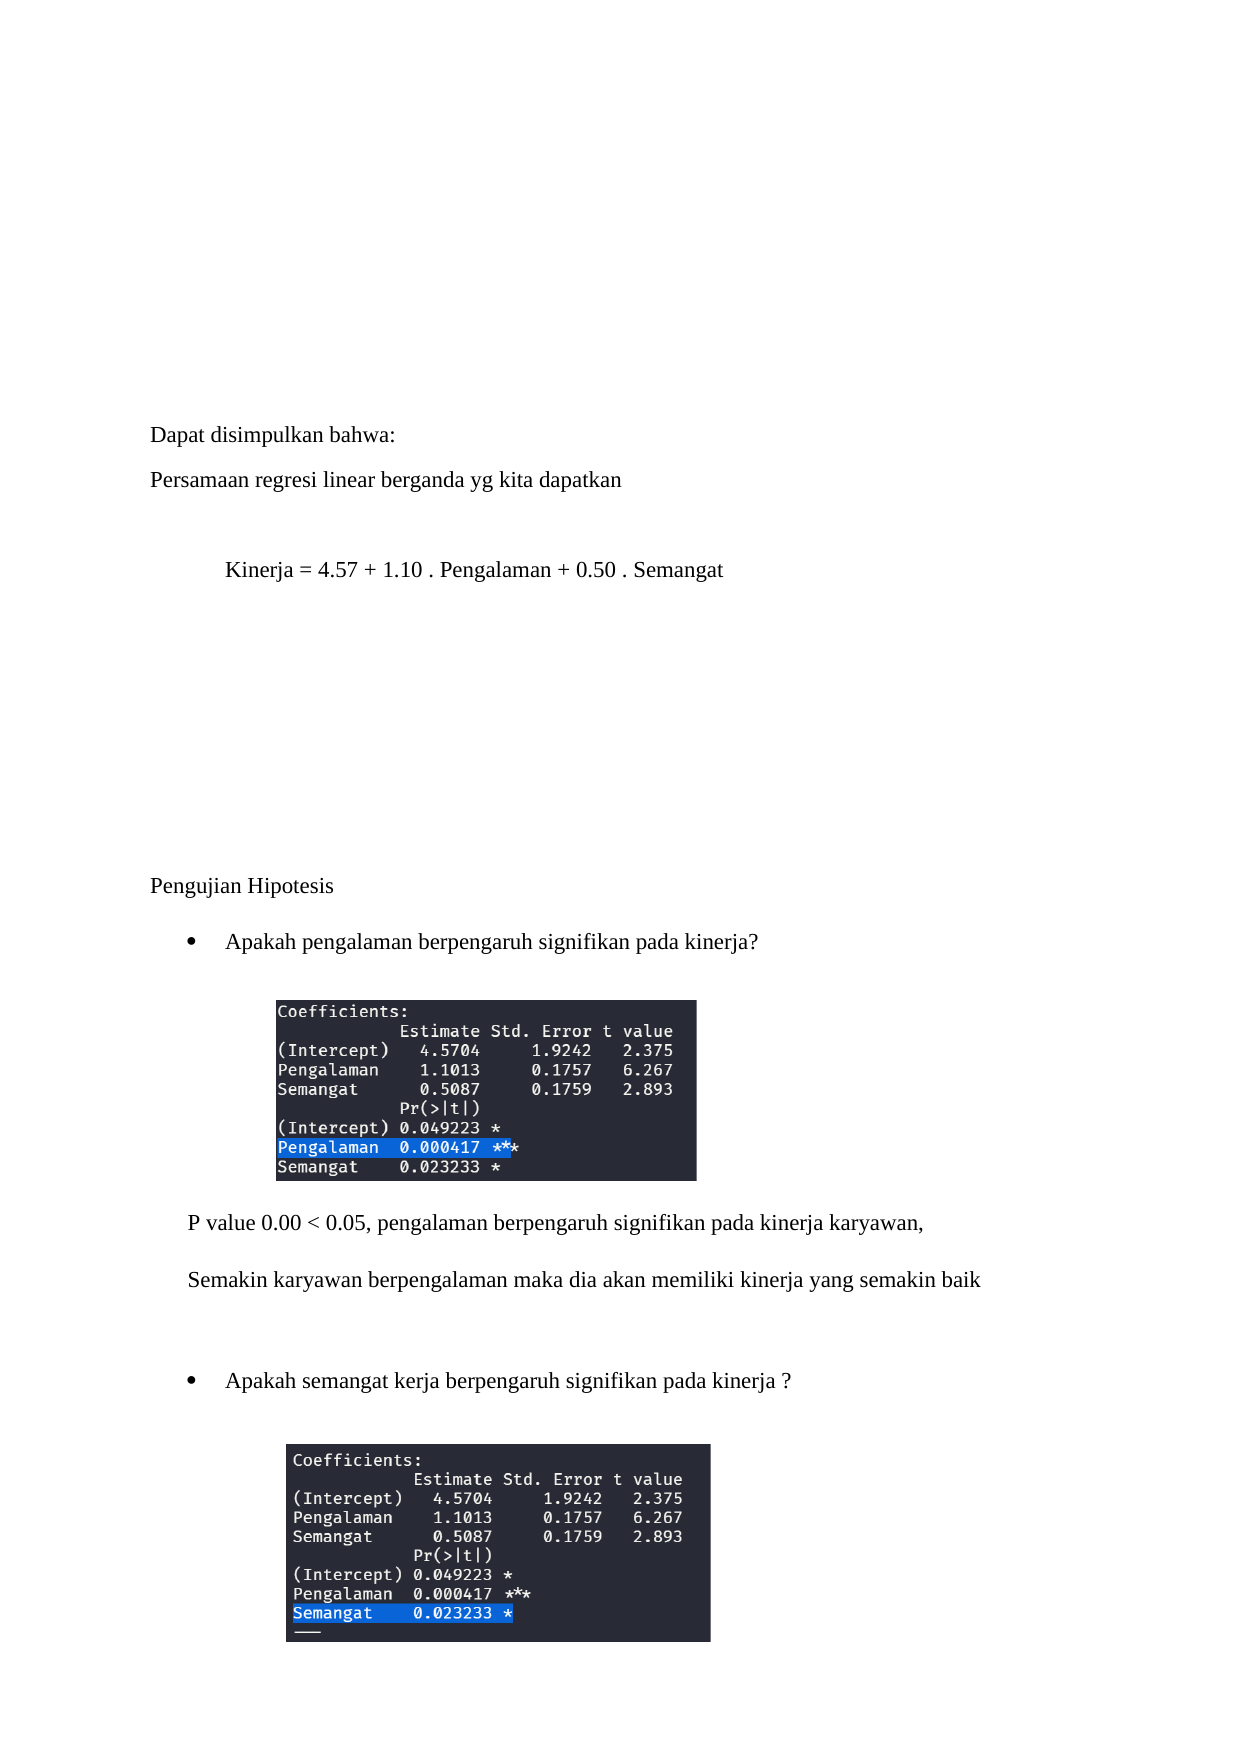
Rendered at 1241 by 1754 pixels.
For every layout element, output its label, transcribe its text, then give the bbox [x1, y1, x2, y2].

text Persamaan regresi linear berganda yg kita dapatkan [150, 466, 1090, 492]
text Pengujian Hipotesis [150, 872, 1090, 898]
list Apakah pengalaman berpengaruh signifikan pada kinerja? [187, 928, 1090, 954]
text Dapat disimpulkan bahwa: [150, 421, 1090, 447]
text Kinerja = 4.57 + 1.10 . Pengalaman + 0.50 . Semangat [150, 556, 1090, 582]
text Semakin karyawan berpengalaman maka dia akan memiliki kinerja yang semakin baik [187, 1266, 1090, 1292]
list Apakah semangat kerja berpengaruh signifikan pada kinerja ? [187, 1367, 1090, 1393]
picture [276, 1000, 697, 1181]
text P value 0.00 < 0.05, pengalaman berpengaruh signifikan pada kinerja karyawan, [187, 1209, 1090, 1236]
picture [286, 1444, 711, 1642]
